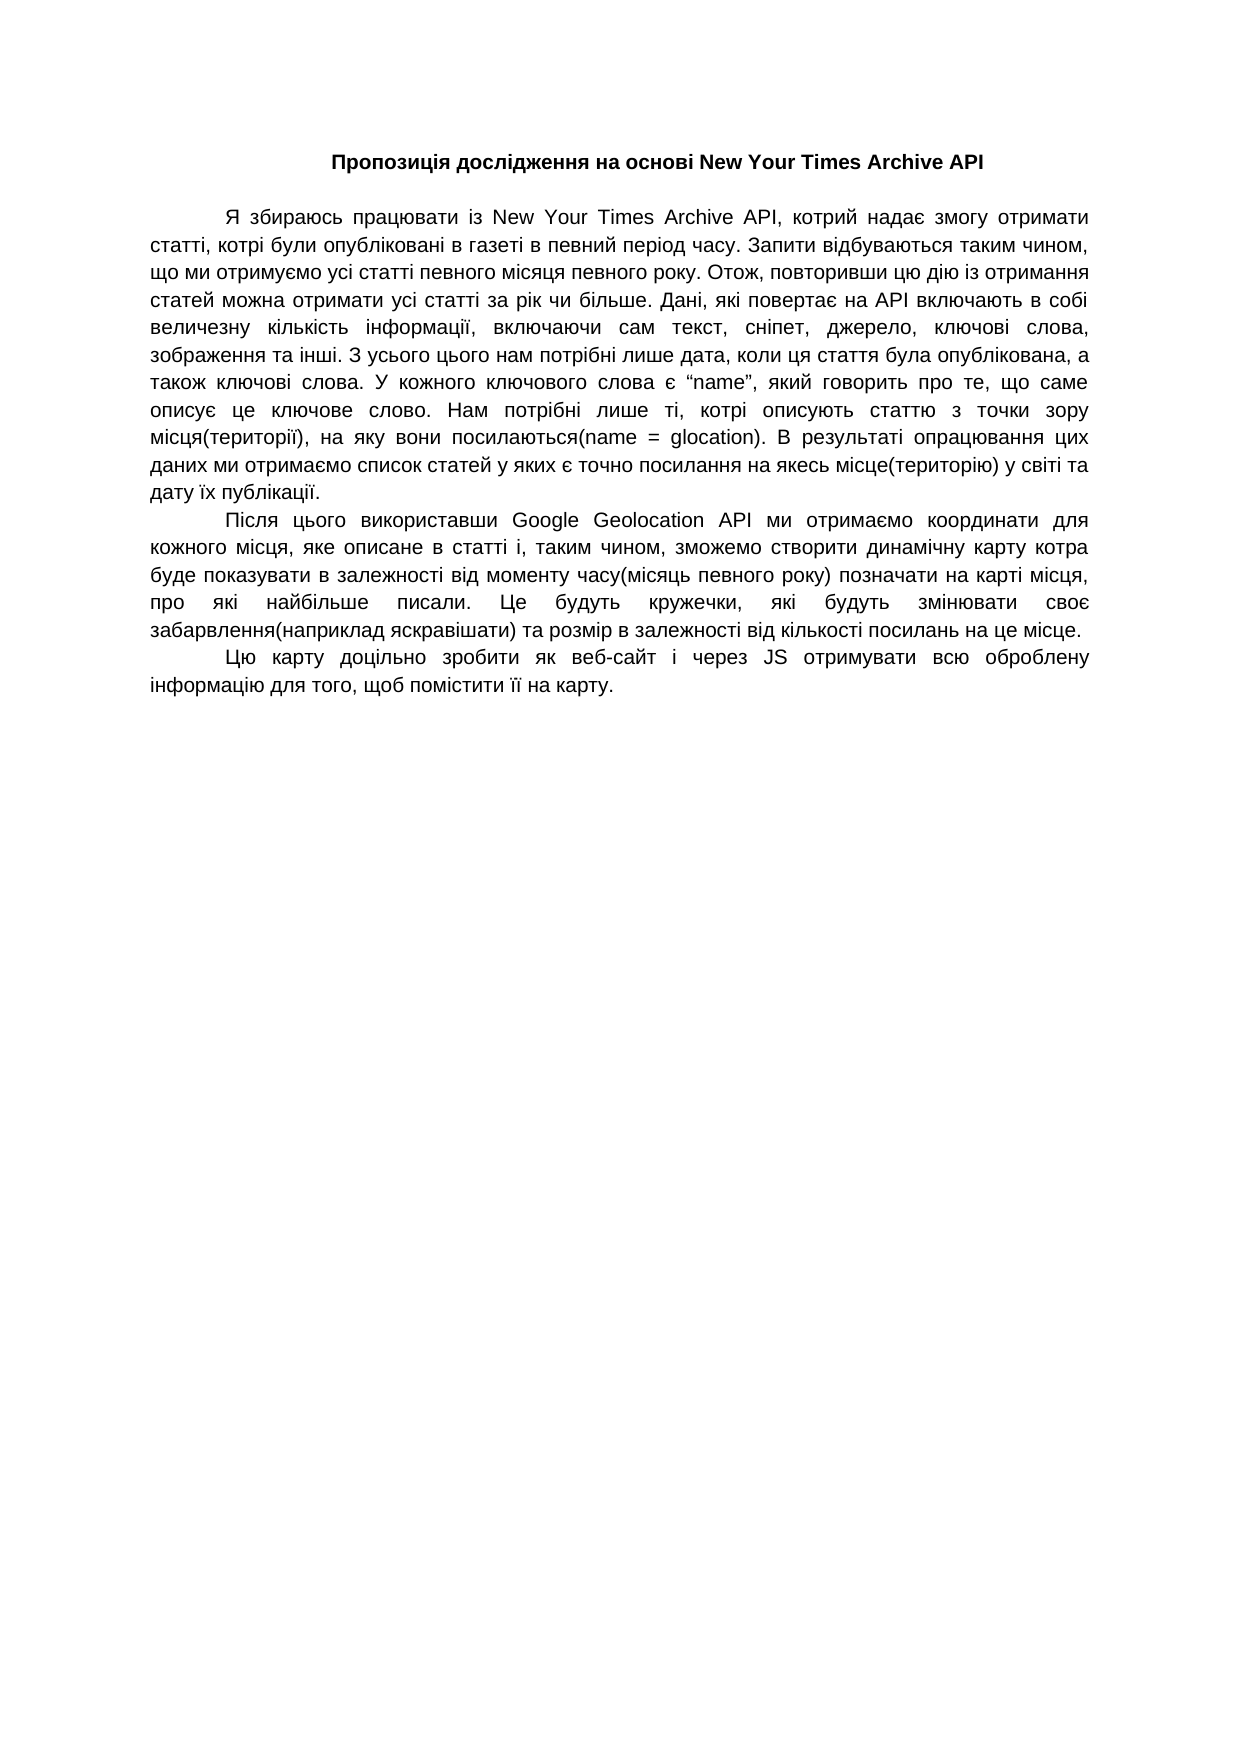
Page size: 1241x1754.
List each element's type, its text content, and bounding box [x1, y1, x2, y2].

text Пропозиція дослідження на основі New Your Times Archive API [150, 150, 1090, 174]
text Після цього використавши Google Geolocation API ми отримаємо координати для кожного місця, яке описане в статті і, таким чином, зможемо створити динамічну карту котра буде показувати в залежності від моменту часу(місяць певного року) позначати на карті місця, про які найбільше писали. Це будуть кружечки, які будуть змінювати своє забарвлення(наприклад яскравішати) та розмір в залежності від кількості посилань на це місце. [150, 507, 1090, 641]
text Я збираюсь працювати із New Your Times Archive API, котрий надає змогу отримати статті, котрі були опубліковані в газеті в певний період часу. Запити відбуваються таким чином, що ми отримуємо усі статті певного місяця певного року. Отож, повторивши цю дію із отримання статей можна отримати усі статті за рік чи більше. Дані, які повертає на API включають в собі величезну кількість інформації, включаючи сам текст, сніпет, джерело, ключові слова, зображення та інші. З усього цього нам потрібні лише дата, коли ця стаття була опублікована, а також ключові слова. У кожного ключового слова є “name”, який говорить про те, що саме описує це ключове слово. Нам потрібні лише ті, котрі описують статтю з точки зору місця(території), на яку вони посилаються(name = glocation). В результаті опрацювання цих даних ми отримаємо список статей у яких є точно посилання на якесь місце(територію) у світі та дату їх публікації. [150, 205, 1090, 504]
text Цю карту доцільно зробити як веб-сайт і через JS отримувати всю оброблену інформацію для того, щоб помістити її на карту. [150, 645, 1090, 696]
